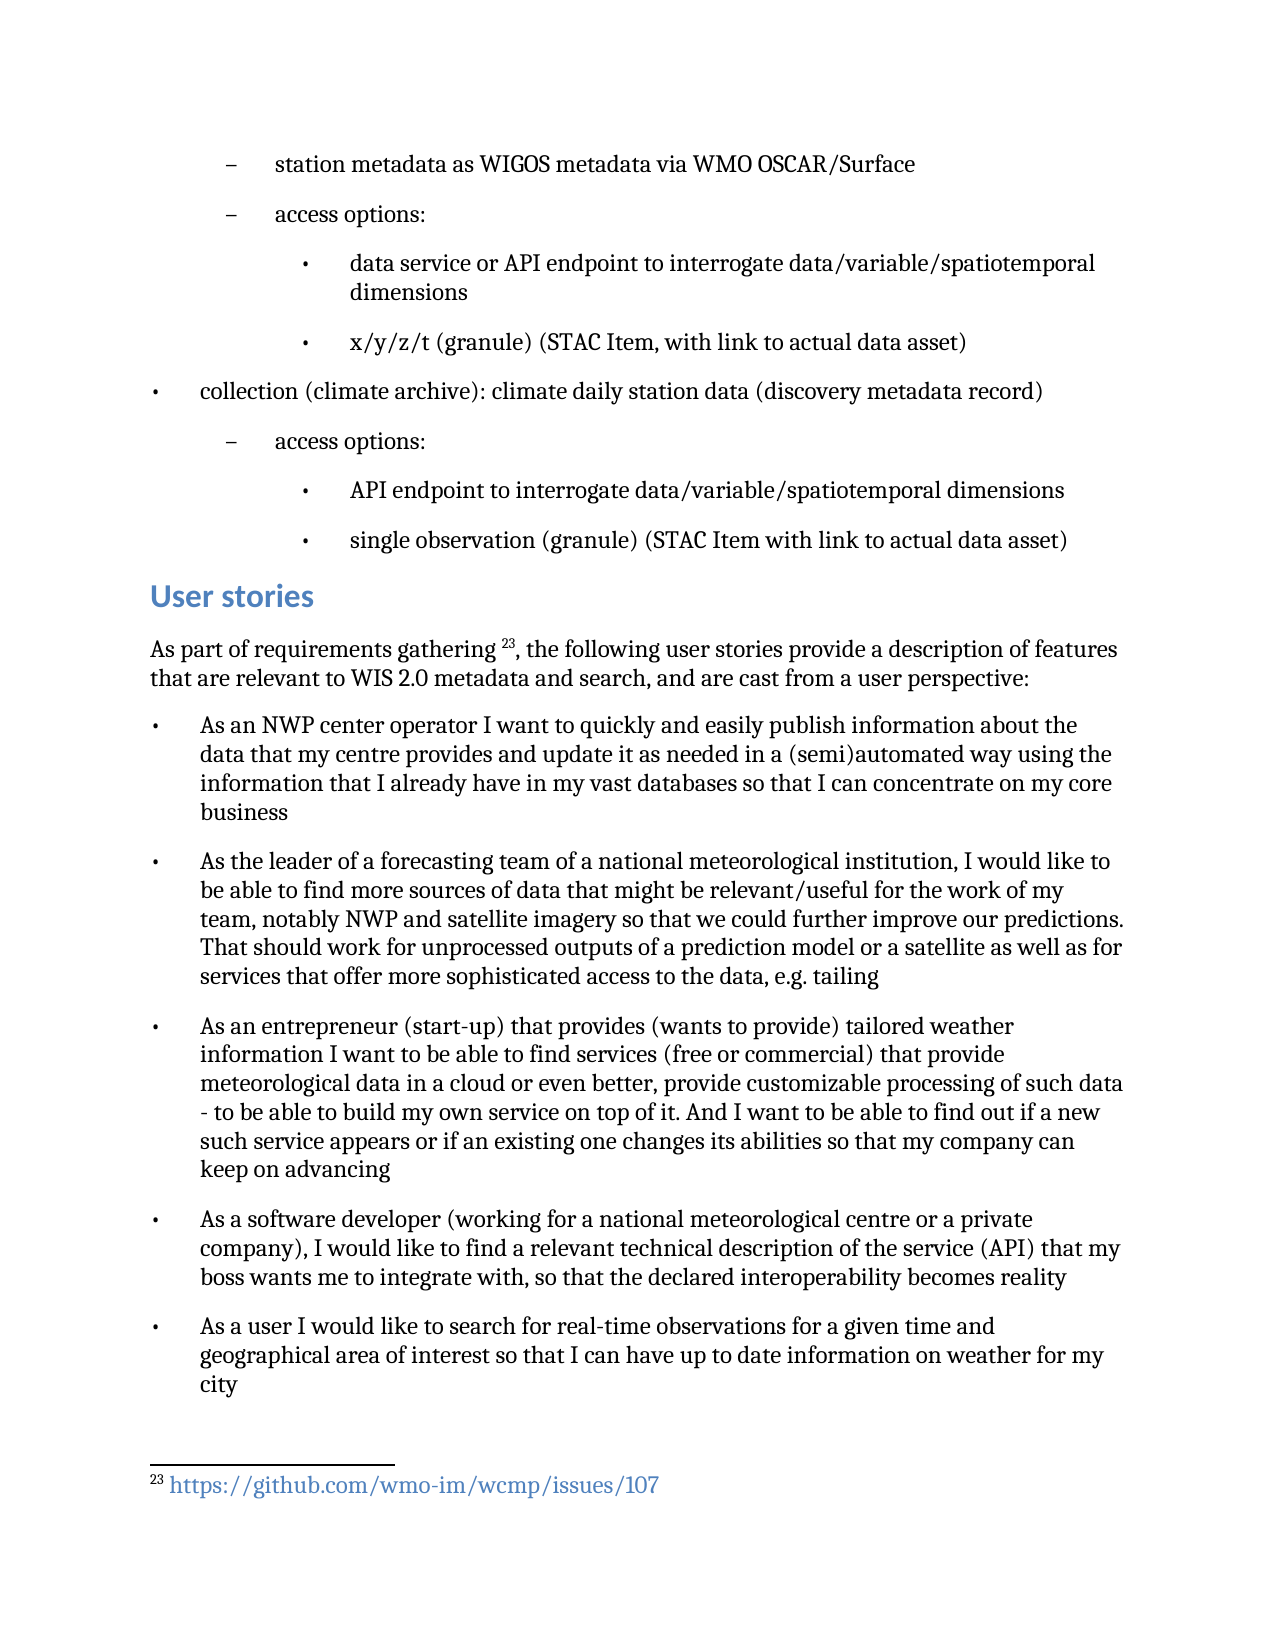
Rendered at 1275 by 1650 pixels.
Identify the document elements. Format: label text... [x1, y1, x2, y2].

list API endpoint to interrogate data/variable/spatiotemporal dimensions [300, 476, 1125, 505]
list station metadata as WIGOS metadata via WMO OSCAR/Surface [225, 150, 1125, 179]
text As part of requirements gathering , the following user stories provide a description of features that are relevant to WIS 2.0 metadata and search, and are cast from a user perspective: [150, 635, 1125, 692]
list As an NWP center operator I want to quickly and easily publish information about the data that my centre provides and update it as needed in a (semi)automated way using the information that I already have in my vast databases so that I can concentrate on my core business [150, 711, 1125, 826]
list x/y/z/t (granule) (STAC Item, with link to actual data asset) [300, 327, 1125, 356]
list single observation (granule) (STAC Item with link to actual data asset) [300, 526, 1125, 554]
list access options: [225, 199, 1125, 228]
list collection (climate archive): climate daily station data (discovery metadata record) [150, 377, 1125, 406]
list data service or API endpoint to interrogate data/variable/spatiotemporal dimensions [300, 249, 1125, 307]
list As the leader of a forecasting team of a national meteorological institution, I would like to be able to find more sources of data that might be relevant/useful for the work of my team, notably NWP and satellite imagery so that we could further improve our predictions. That should work for unprocessed outputs of a prediction model or a satellite as well as for services that offer more sophisticated access to the data, e.g. tailing [150, 847, 1125, 991]
subtitle User stories [150, 575, 1125, 616]
list access options: [225, 427, 1125, 455]
